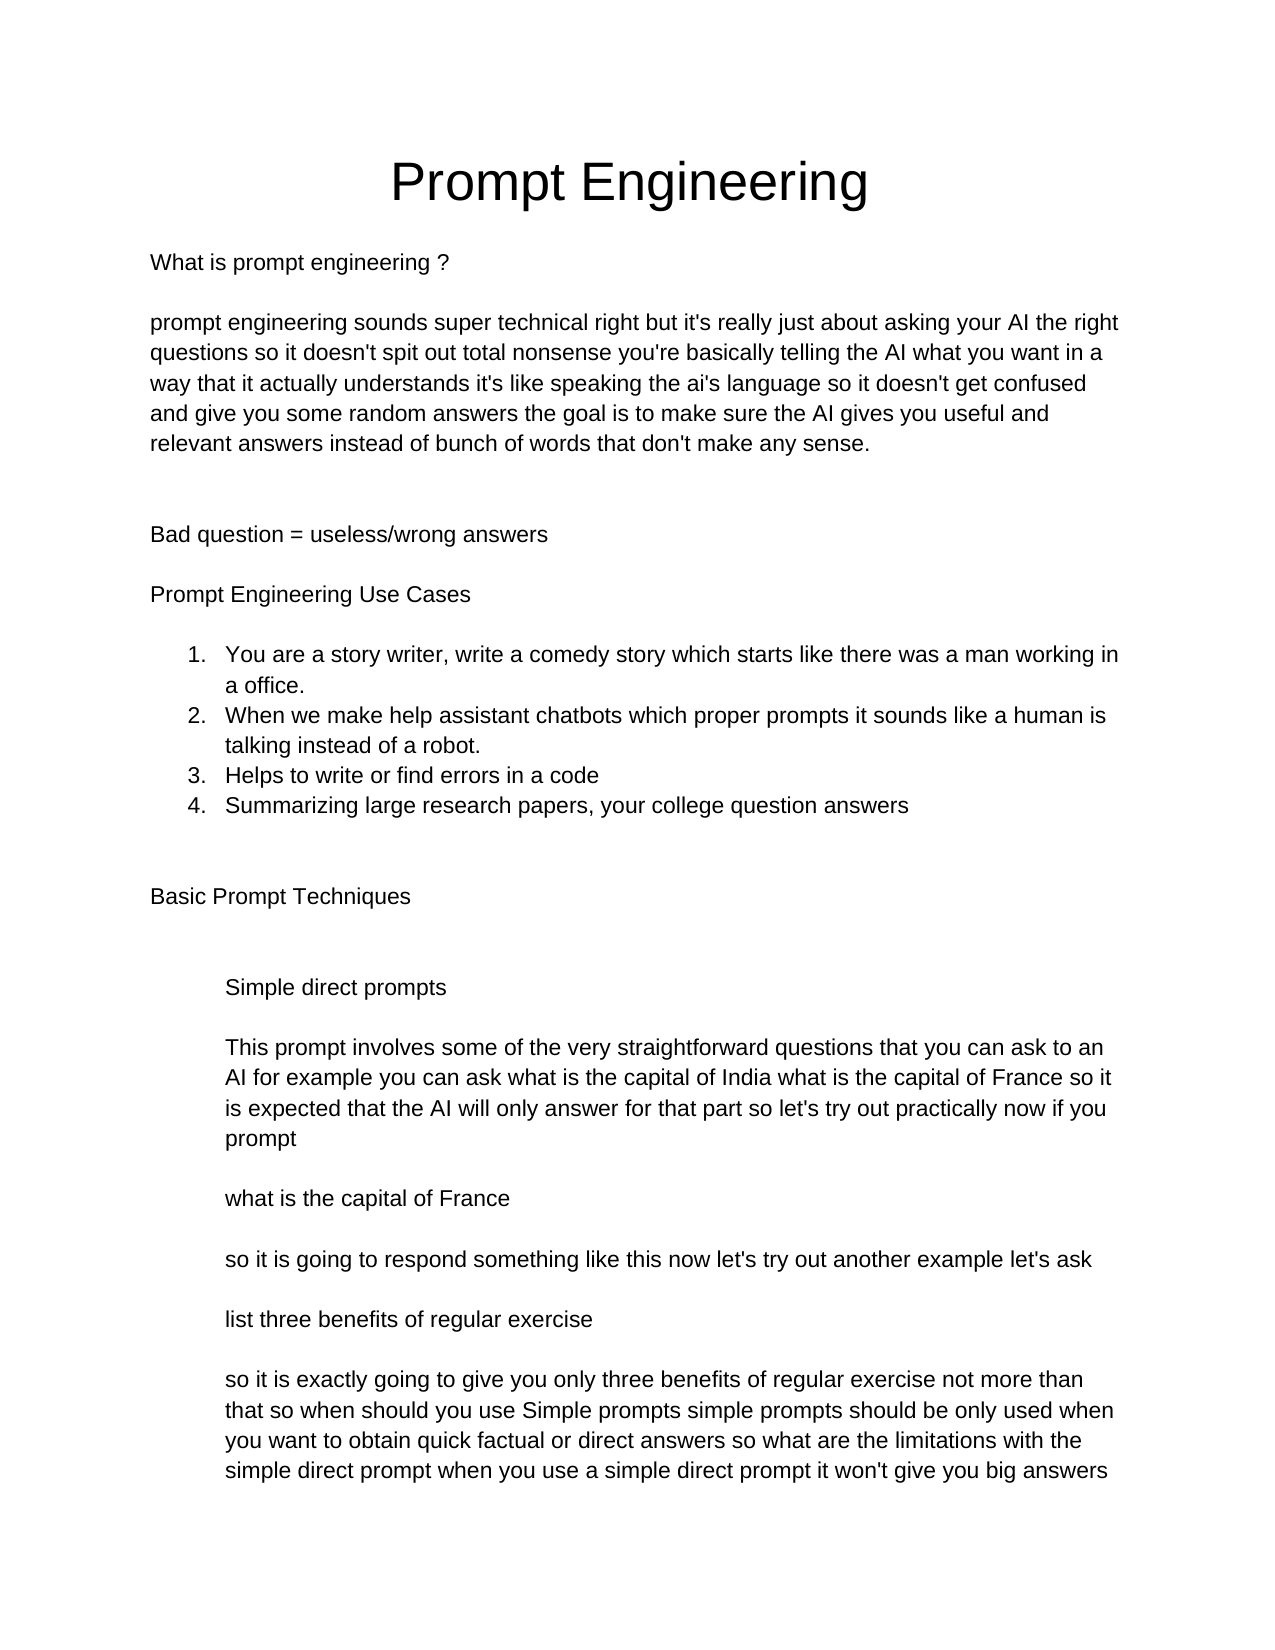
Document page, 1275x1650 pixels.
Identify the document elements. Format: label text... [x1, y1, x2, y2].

list When we make help assistant chatbots which proper prompts it sounds like a human is talking instead of a robot. [187, 702, 1125, 758]
list You are a story writer, write a comedy story which starts like there was a man working in a office. [187, 641, 1125, 698]
text list three benefits of regular exercise [225, 1306, 1125, 1332]
text What is prompt engineering ? [150, 249, 1125, 275]
text so it is going to respond something like this now let's try out another example let's ask [225, 1246, 1125, 1272]
text Simple direct prompts [225, 974, 1125, 1000]
text Bad question = useless/wrong answers [150, 521, 1125, 547]
title Prompt Engineering [150, 150, 1125, 212]
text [225, 1366, 1125, 1483]
text what is the capital of France [225, 1185, 1125, 1212]
list Summarizing large research papers, your college question answers [187, 792, 1125, 819]
text prompt engineering sounds super technical right but it's really just about asking your AI the right questions so it doesn't spit out total nonsense you're basically telling the AI what you want in a way that it actually understands it's like speaking the ai's language so it doesn't get confused and give you some random answers the goal is to make sure the AI gives you useful and relevant answers instead of bunch of words that don't make any sense. [150, 309, 1125, 456]
list Helps to write or find errors in a code [187, 762, 1125, 789]
text Prompt Engineering Use Cases [150, 581, 1125, 607]
text This prompt involves some of the very straightforward questions that you can ask to an AI for example you can ask what is the capital of India what is the capital of France so it is expected that the AI will only answer for that part so let's try out practically now if you prompt [225, 1034, 1125, 1151]
text Basic Prompt Techniques [150, 883, 1125, 909]
